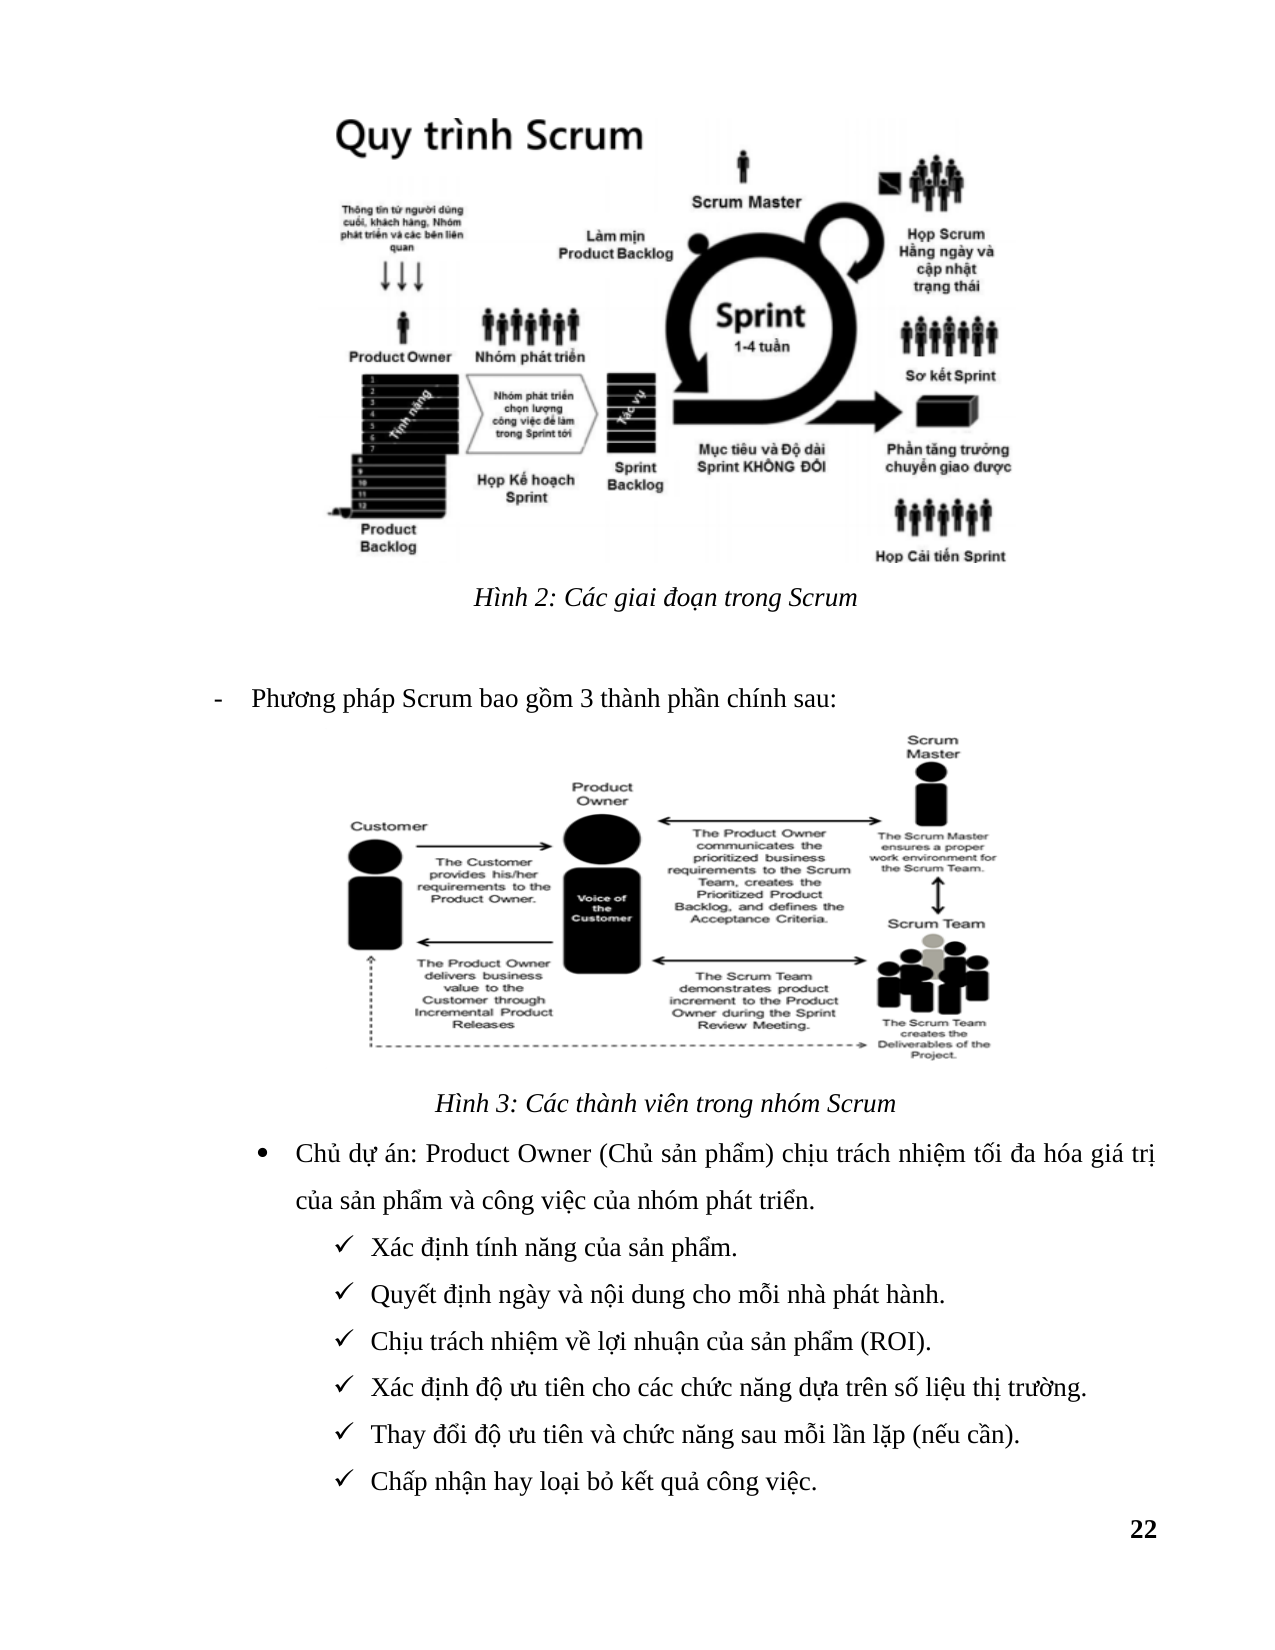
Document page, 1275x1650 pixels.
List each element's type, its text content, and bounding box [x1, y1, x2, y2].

list Thay đổi độ ưu tiên và chức năng sau mỗi lần lặp (nếu cần). [333, 1418, 1157, 1450]
picture [317, 118, 1017, 563]
list Chủ dự án: Product Owner (Chủ sản phẩm) chịu trách nhiệm tối đa hóa giá trị của sản phẩm và công việc của nhóm phát triển. [258, 1137, 1157, 1215]
list Chấp nhận hay loại bỏ kết quả công việc. [333, 1465, 1157, 1497]
list Xác định tính năng của sản phẩm. [333, 1231, 1157, 1262]
list Phương pháp Scrum bao gồm 3 thành phần chính sau: [213, 682, 1157, 713]
text Hình 2: Các giai đoạn trong Scrum [177, 581, 1157, 612]
list Xác định độ ưu tiên cho các chức năng dựa trên số liệu thị trường. [333, 1372, 1157, 1403]
list Chịu trách nhiệm về lợi nhuận của sản phẩm (ROI). [333, 1325, 1157, 1356]
picture [325, 728, 1009, 1069]
text Hình 3: Các thành viên trong nhóm Scrum [177, 1087, 1157, 1118]
list Quyết định ngày và nội dung cho mỗi nhà phát hành. [333, 1278, 1157, 1309]
